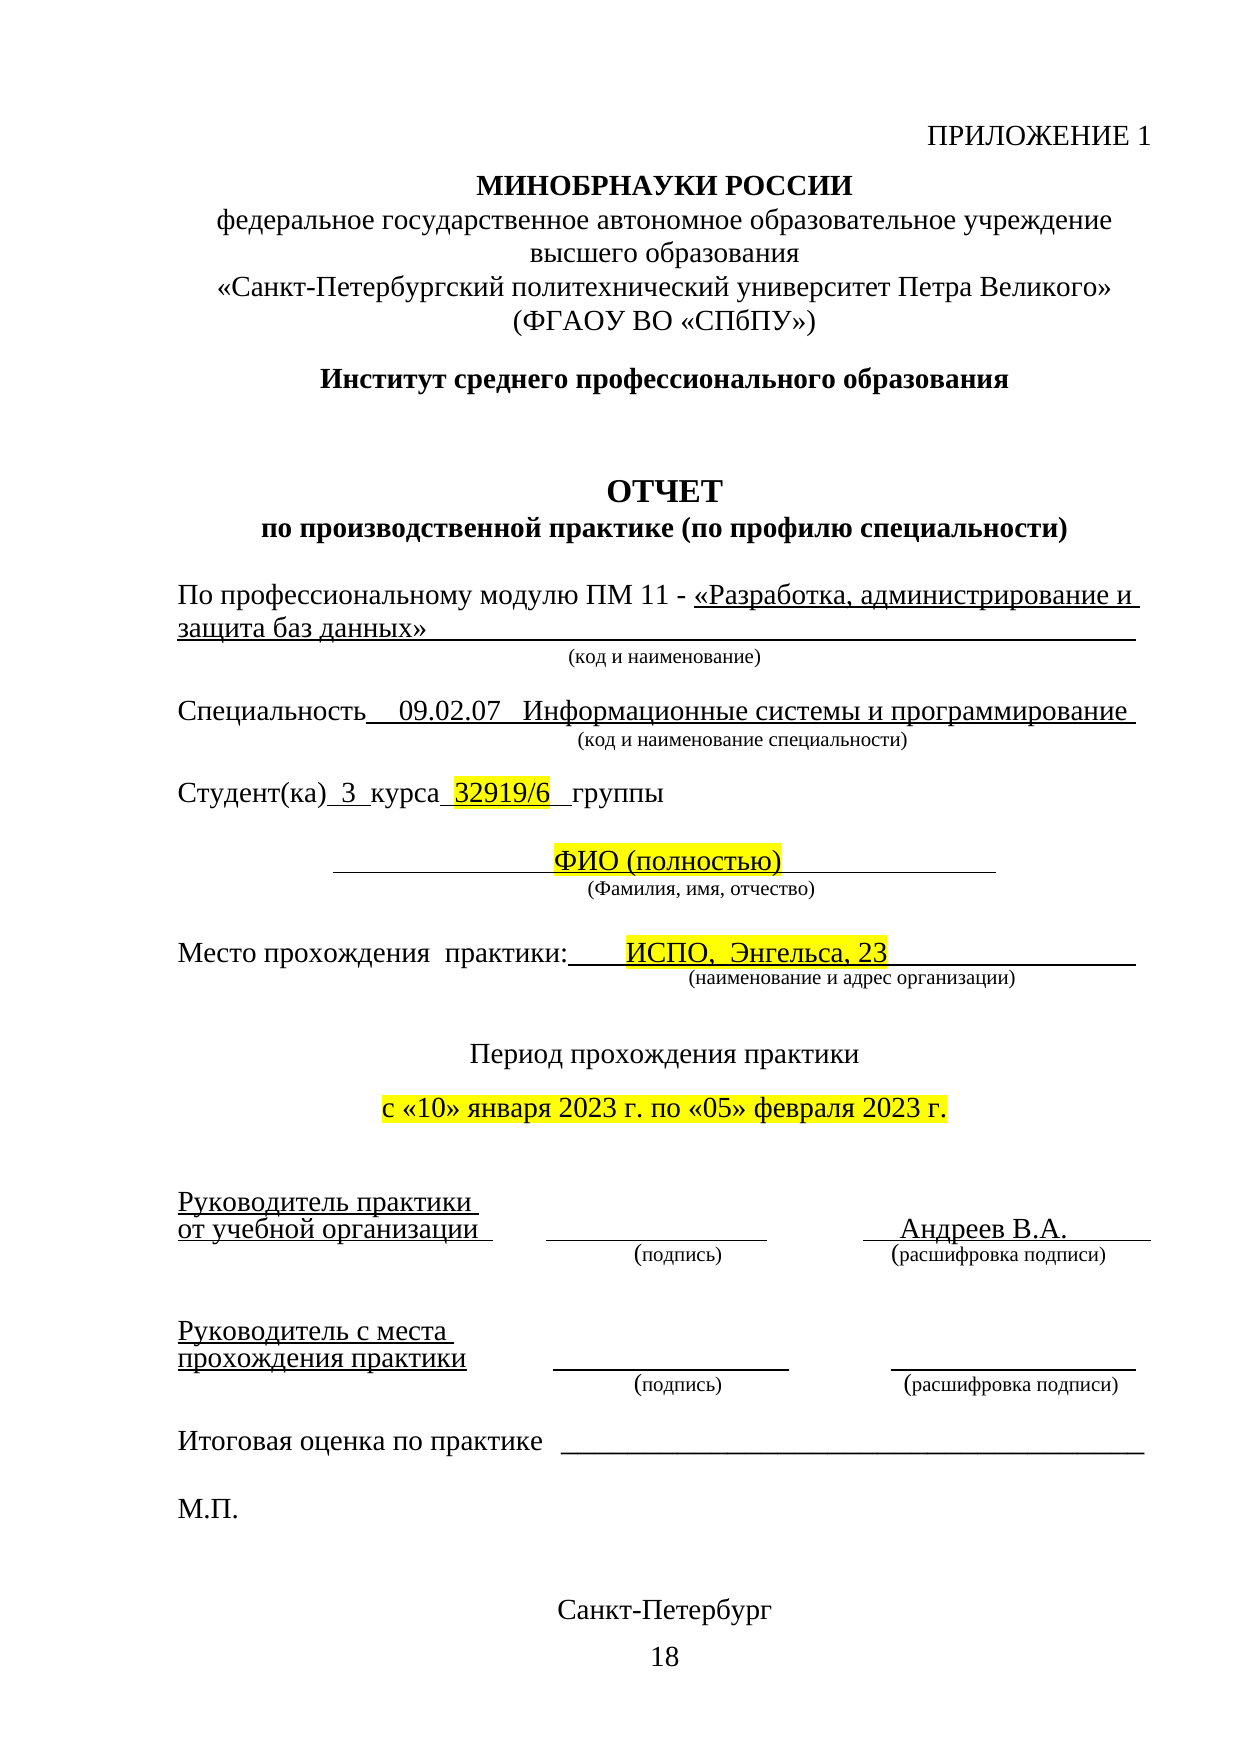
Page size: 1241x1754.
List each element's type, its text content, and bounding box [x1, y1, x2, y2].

text (код и наименование) [177, 644, 1152, 668]
text (код и наименование специальности) [177, 726, 1152, 751]
text Место прохождения практики: ИСПО, Энгельса, 23 [887, 940, 1152, 968]
text ФИО (полностью) [177, 843, 554, 876]
text Итоговая оценка по практике ___________________________________ [177, 1419, 1152, 1458]
text с «10» января 2023 г. по «05» февраля 2023 г. [177, 1094, 1152, 1123]
text По профессиональному модулю ПМ 11 - «Разработка, администрирование и защита баз данных» [177, 577, 1152, 644]
text (подпись) (расшифровка подписи) [177, 1243, 1152, 1266]
text (наименование и адрес организации) [177, 968, 1152, 989]
text высшего образования [177, 236, 1152, 269]
text (ФГАОУ ВО «СПбПУ») [177, 303, 1152, 336]
text Руководитель практики [177, 1190, 1152, 1217]
text ПРИЛОЖЕНИЕ 1 [177, 118, 1152, 152]
text Специальность 09.02.07 Информационные системы и программирование [177, 693, 1152, 726]
text М.П. [177, 1491, 1152, 1525]
text Период прохождения практики [177, 1041, 1152, 1069]
text Руководитель с места [177, 1319, 1152, 1346]
text по производственной практике (по профилю специальности) [177, 510, 1152, 543]
text федеральное государственное автономное образовательное учреждение [177, 202, 1152, 236]
text ОТЧЕТ [177, 471, 1152, 510]
text от учебной организации Андреев В.А. [177, 1217, 1152, 1243]
text «Санкт-Петербургский политехнический университет Петра Великого» [177, 269, 1152, 303]
text Санкт-Петербург [177, 1592, 1152, 1626]
text Студент(ка) 3 курса 32919/6 группы [550, 776, 1152, 809]
text прохождения практики [177, 1346, 1152, 1373]
text (подпись) (расшифровка подписи) [177, 1373, 1152, 1396]
text Место прохождения практики: ИСПО, Энгельса, 23 [177, 940, 626, 968]
text (Фамилия, имя, отчество) [177, 876, 1152, 900]
text МИНОБРНАУКИ РОССИИ [177, 168, 1152, 202]
text ФИО (полностью) [781, 843, 1152, 876]
text Институт среднего профессионального образования [177, 361, 1152, 395]
text Студент(ка) 3 курса 32919/6 группы [177, 776, 454, 809]
